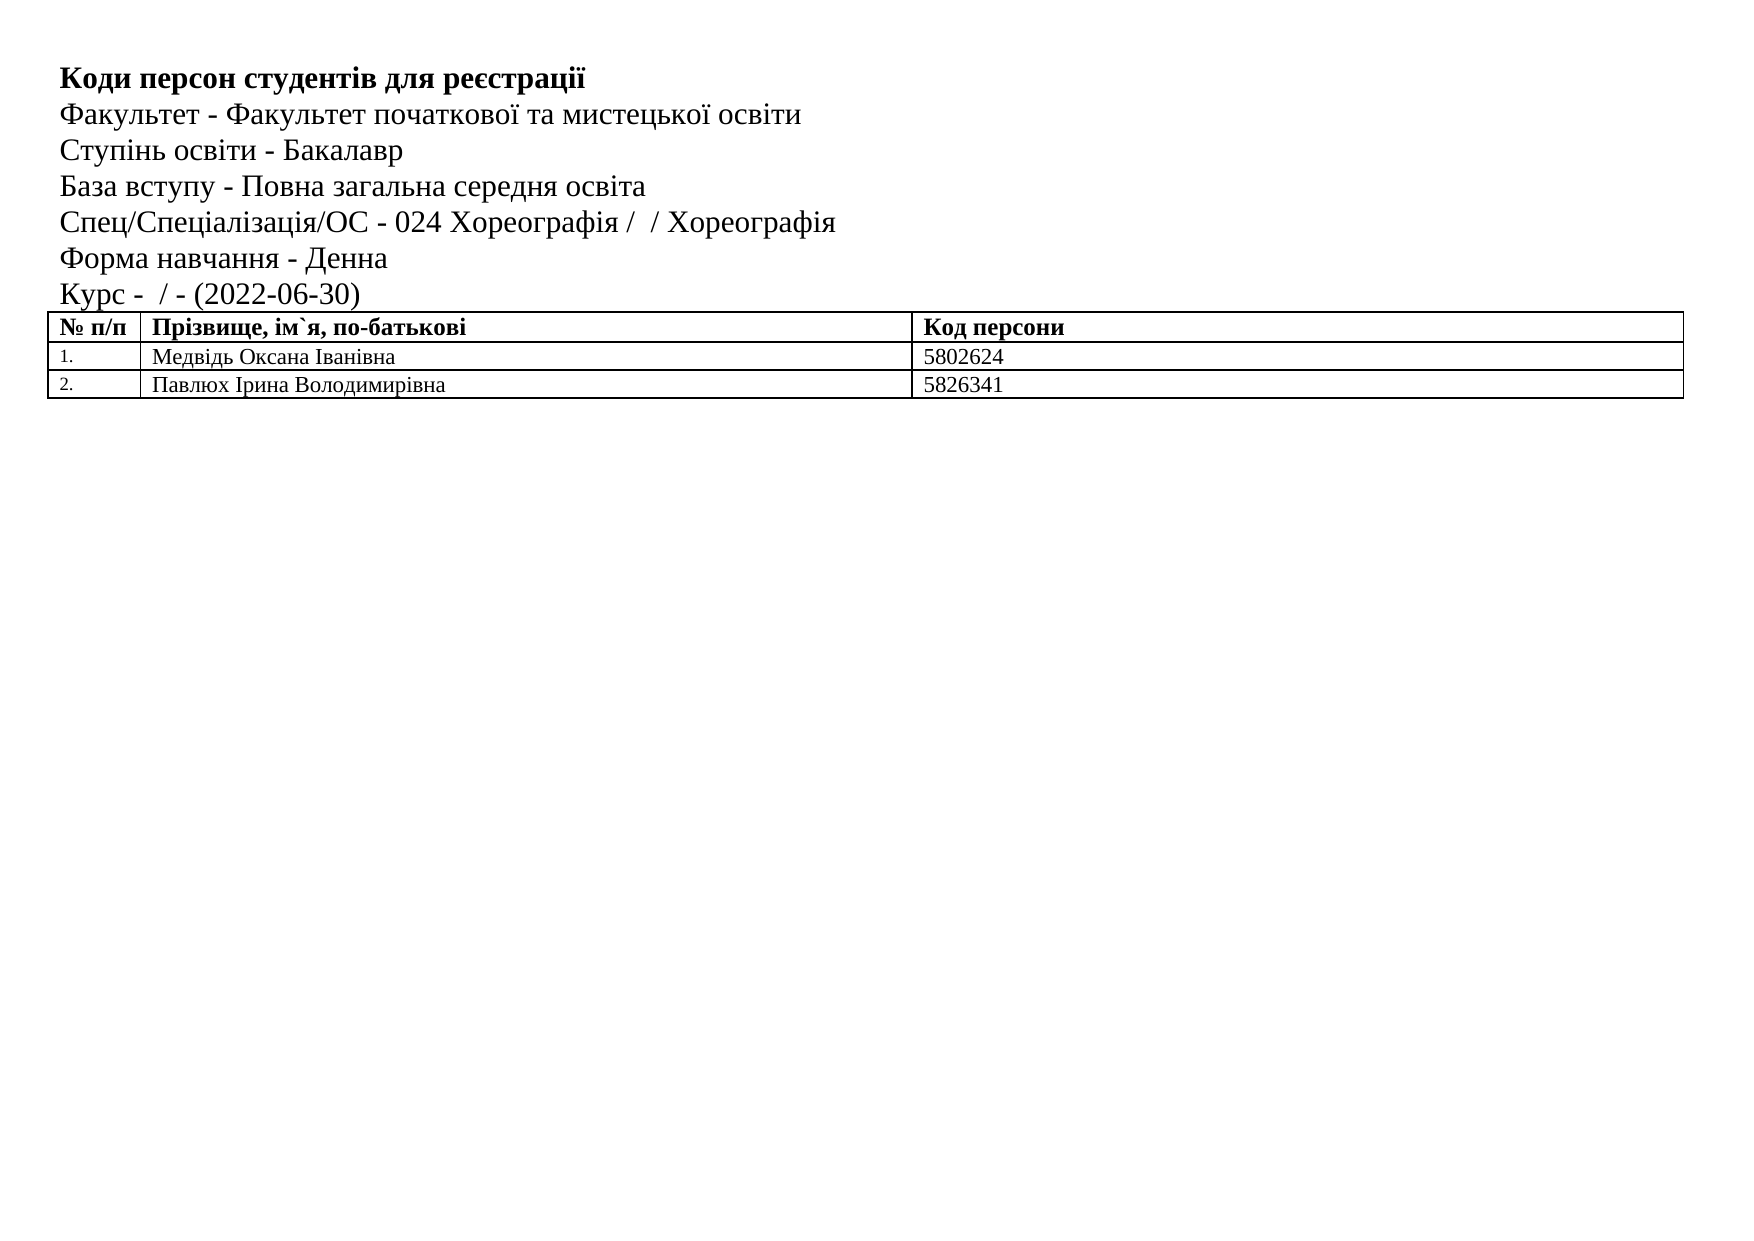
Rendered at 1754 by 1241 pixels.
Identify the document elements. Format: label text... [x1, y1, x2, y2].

table_cell 5802624 [913, 343, 1683, 369]
table_header Прізвище, ім`я, по-батькові [141, 313, 911, 341]
table_cell 5826341 [913, 371, 1683, 397]
text Факультет - Факультет початкової та мистецької освіти [59, 95, 1694, 131]
table_cell 1. [49, 343, 140, 369]
table_header № п/п [49, 313, 140, 341]
table_cell Павлюх Ірина Володимирівна [141, 371, 911, 397]
table_header Код персони [913, 313, 1683, 341]
text Ступінь освіти - Бакалавр [59, 131, 1694, 167]
table_cell Медвідь Оксана Іванівна [141, 343, 911, 369]
text Коди персон студентів для реєстрації [59, 59, 1694, 95]
text Курс - / - (2022-06-30) [59, 275, 1694, 311]
table_cell 2. [49, 371, 140, 397]
text Спец/Спеціалізація/ОС - 024 Хореографія / / Хореографія [59, 203, 1694, 239]
text База вступу - Повна загальна середня освіта [59, 167, 1694, 203]
text Форма навчання - Денна [59, 239, 1694, 275]
